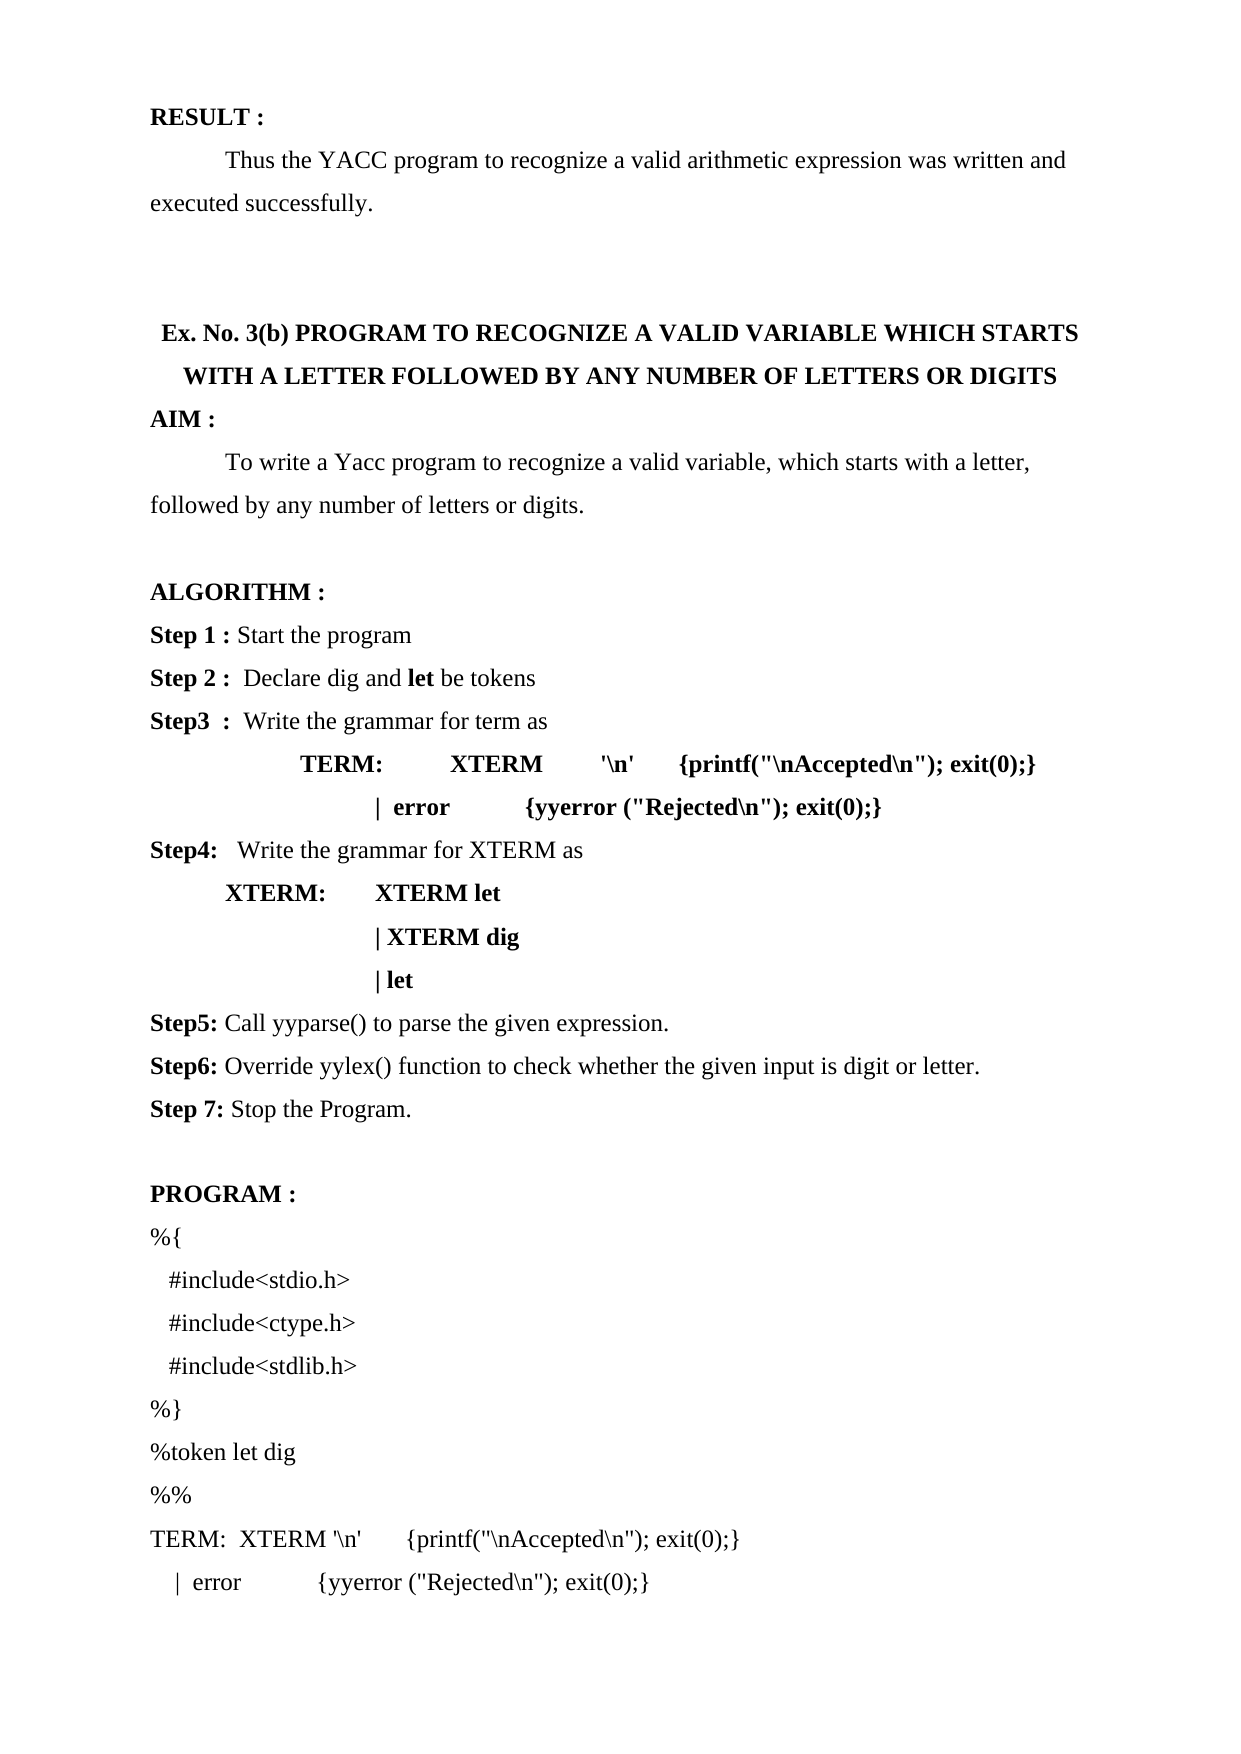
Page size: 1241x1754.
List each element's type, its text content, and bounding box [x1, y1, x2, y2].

text PROGRAM : [150, 1179, 1090, 1207]
text Step3 : Write the grammar for term as [150, 706, 1090, 735]
text XTERM: XTERM let | XTERM dig | let Step5: Call yyparse() to parse the given expression. [150, 878, 1090, 1037]
text followed by any number of letters or digits. ALGORITHM : [150, 490, 1090, 605]
text Step4: Write the grammar for XTERM as [150, 835, 1090, 864]
text AIM : [150, 404, 1090, 433]
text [150, 1222, 1090, 1596]
text Step 7: Stop the Program. [150, 1094, 1090, 1165]
text Step 2 : Declare dig and let be tokens [150, 663, 1090, 692]
text Step 1 : Start the program [150, 620, 1090, 648]
text Ex. No. 3(b) PROGRAM TO RECOGNIZE A VALID VARIABLE WHICH STARTS WITH A LETTER FOLLOWED BY ANY NUMBER OF LETTERS OR DIGITS [150, 318, 1090, 390]
text RESULT : [150, 102, 1090, 131]
text TERM: XTERM '\n' {printf("\nAccepted\n"); exit(0);} | error {yyerror ("Rejected\n"); exit(0);} [225, 749, 1090, 821]
text To write a Yacc program to recognize a valid variable, which starts with a letter, [150, 447, 1090, 476]
text Thus the YACC program to recognize a valid arithmetic expression was written and executed successfully. [150, 145, 1090, 217]
text Step6: Override yylex() function to check whether the given input is digit or letter. [150, 1051, 1090, 1080]
